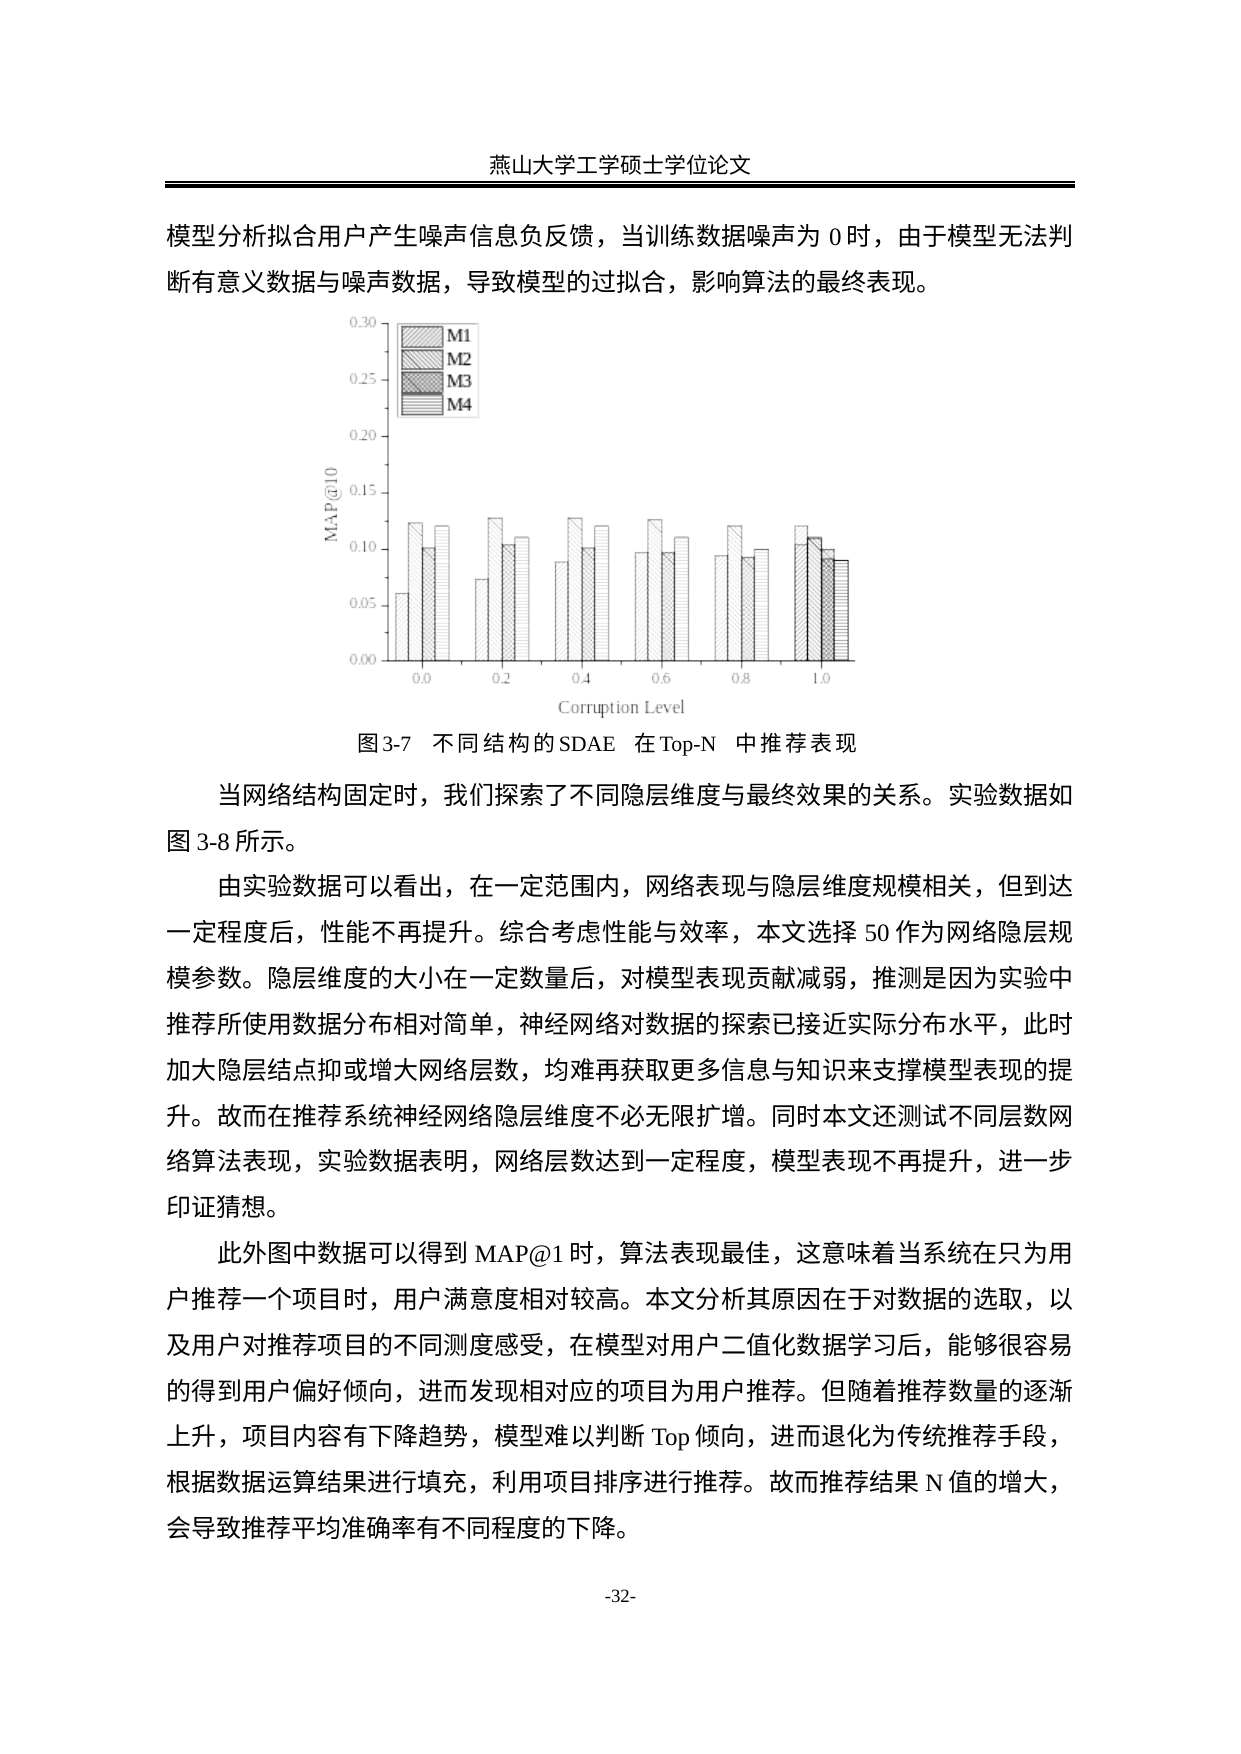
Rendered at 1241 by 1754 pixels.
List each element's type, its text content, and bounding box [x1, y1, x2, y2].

text 当网络结构固定时，我们探索了不同隐层维度与最终效果的关系。实验数据如图3-8所示。 [166, 766, 1074, 857]
table_header [155, 299, 1063, 719]
table_cell 不同结构的SDAE在Top-N中推荐表现 [155, 719, 1063, 766]
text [166, 207, 1074, 299]
text 此外图中数据可以得到MAP@1时，算法表现最佳，这意味着当系统在只为用户推荐一个项目时，用户满意度相对较高。本文分析其原因在于对数据的选取，以及用户对推荐项目的不同测度感受，在模型对用户二值化数据学习后，能够很容易的得到用户偏好倾向，进而发现相对应的项目为用户推荐。但随着推荐数量的逐渐上升，项目内容有下降趋势，模型难以判断Top倾向，进而退化为传统推荐手段，根据数据运算结果进行填充，利用项目排序进行推荐。故而推荐结果N值的增大，会导致推荐平均准确率有不同程度的下降。 [166, 1224, 1074, 1545]
text 由实验数据可以看出，在一定范围内，网络表现与隐层维度规模相关，但到达一定程度后，性能不再提升。综合考虑性能与效率，本文选择50作为网络隐层规模参数。隐层维度的大小在一定数量后，对模型表现贡献减弱，推测是因为实验中推荐所使用数据分布相对简单，神经网络对数据的探索已接近实际分布水平，此时加大隐层结点抑或增大网络层数，均难再获取更多信息与知识来支撑模型表现的提升。故而在推荐系统神经网络隐层维度不必无限扩增。同时本文还测试不同层数网络算法表现，实验数据表明，网络层数达到一定程度，模型表现不再提升，进一步印证猜想。 [166, 857, 1074, 1224]
